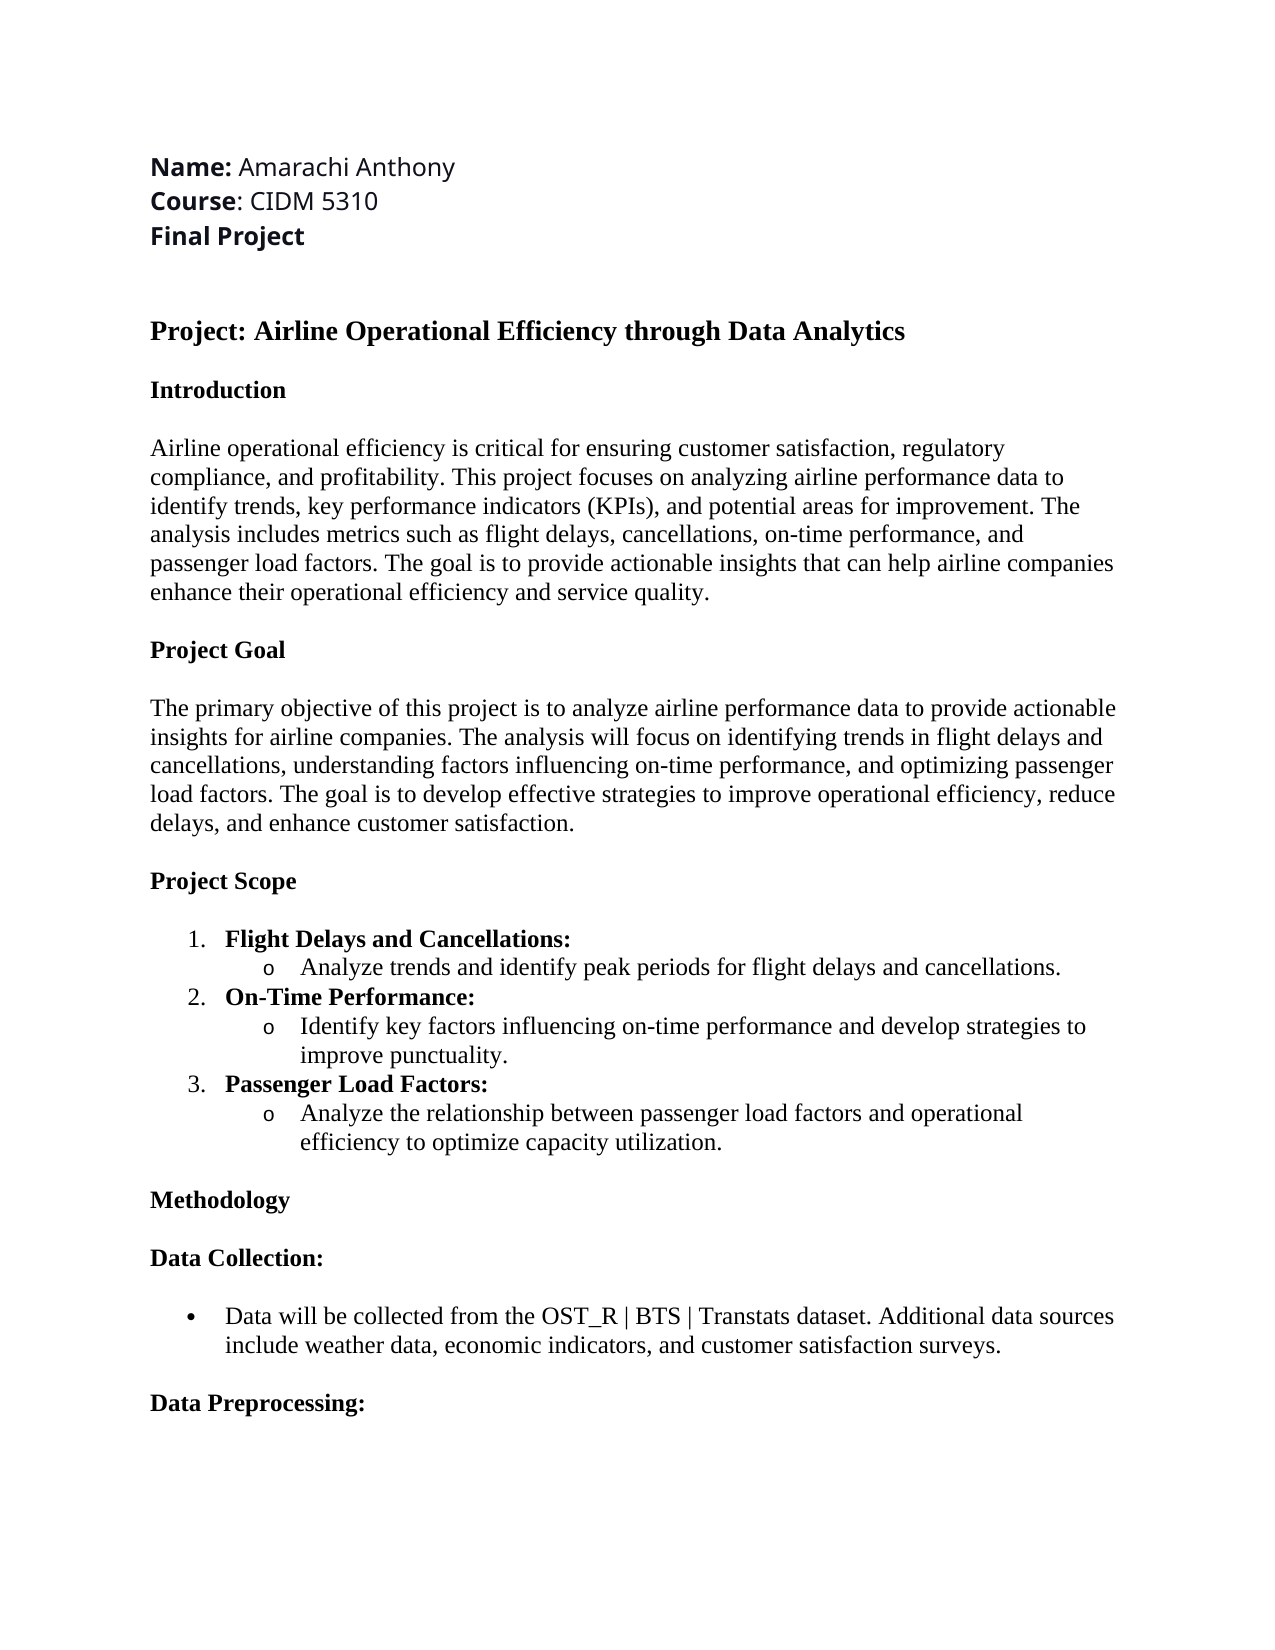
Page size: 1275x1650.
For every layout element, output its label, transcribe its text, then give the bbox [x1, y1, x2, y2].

text The primary objective of this project is to analyze airline performance data to provide actionable insights for airline companies. The analysis will focus on identifying trends in flight delays and cancellations, understanding factors influencing on-time performance, and optimizing passenger load factors. The goal is to develop effective strategies to improve operational efficiency, reduce delays, and enhance customer satisfaction. [150, 693, 1125, 837]
text Data Collection: [150, 1243, 1125, 1272]
text Final Project [150, 218, 1125, 252]
text Name: Amarachi Anthony [150, 150, 1125, 184]
list Identify key factors influencing on-time performance and develop strategies to improve punctuality. [262, 1011, 1125, 1069]
text Course: CIDM 5310 [150, 184, 1125, 218]
text Methodology [150, 1185, 1125, 1214]
list On-Time Performance: [187, 982, 1125, 1011]
list Analyze the relationship between passenger load factors and operational efficiency to optimize capacity utilization. [262, 1098, 1125, 1156]
list Analyze trends and identify peak periods for flight delays and cancellations. [262, 952, 1125, 982]
text Project Scope [150, 866, 1125, 894]
list Passenger Load Factors: [187, 1069, 1125, 1098]
list Data will be collected from the OST_R | BTS | Transtats dataset. Additional data sources include weather data, economic indicators, and customer satisfaction surveys. [187, 1301, 1125, 1359]
list Flight Delays and Cancellations: [187, 924, 1125, 952]
text Project: Airline Operational Efficiency through Data Analytics [150, 281, 1125, 346]
text Introduction [150, 375, 1125, 404]
text Airline operational efficiency is critical for ensuring customer satisfaction, regulatory compliance, and profitability. This project focuses on analyzing airline performance data to identify trends, key performance indicators (KPIs), and potential areas for improvement. The analysis includes metrics such as flight delays, cancellations, on-time performance, and passenger load factors. The goal is to provide actionable insights that can help airline companies enhance their operational efficiency and service quality. [150, 433, 1125, 606]
text Project Goal [150, 635, 1125, 664]
text Data Preprocessing: [150, 1388, 1125, 1417]
